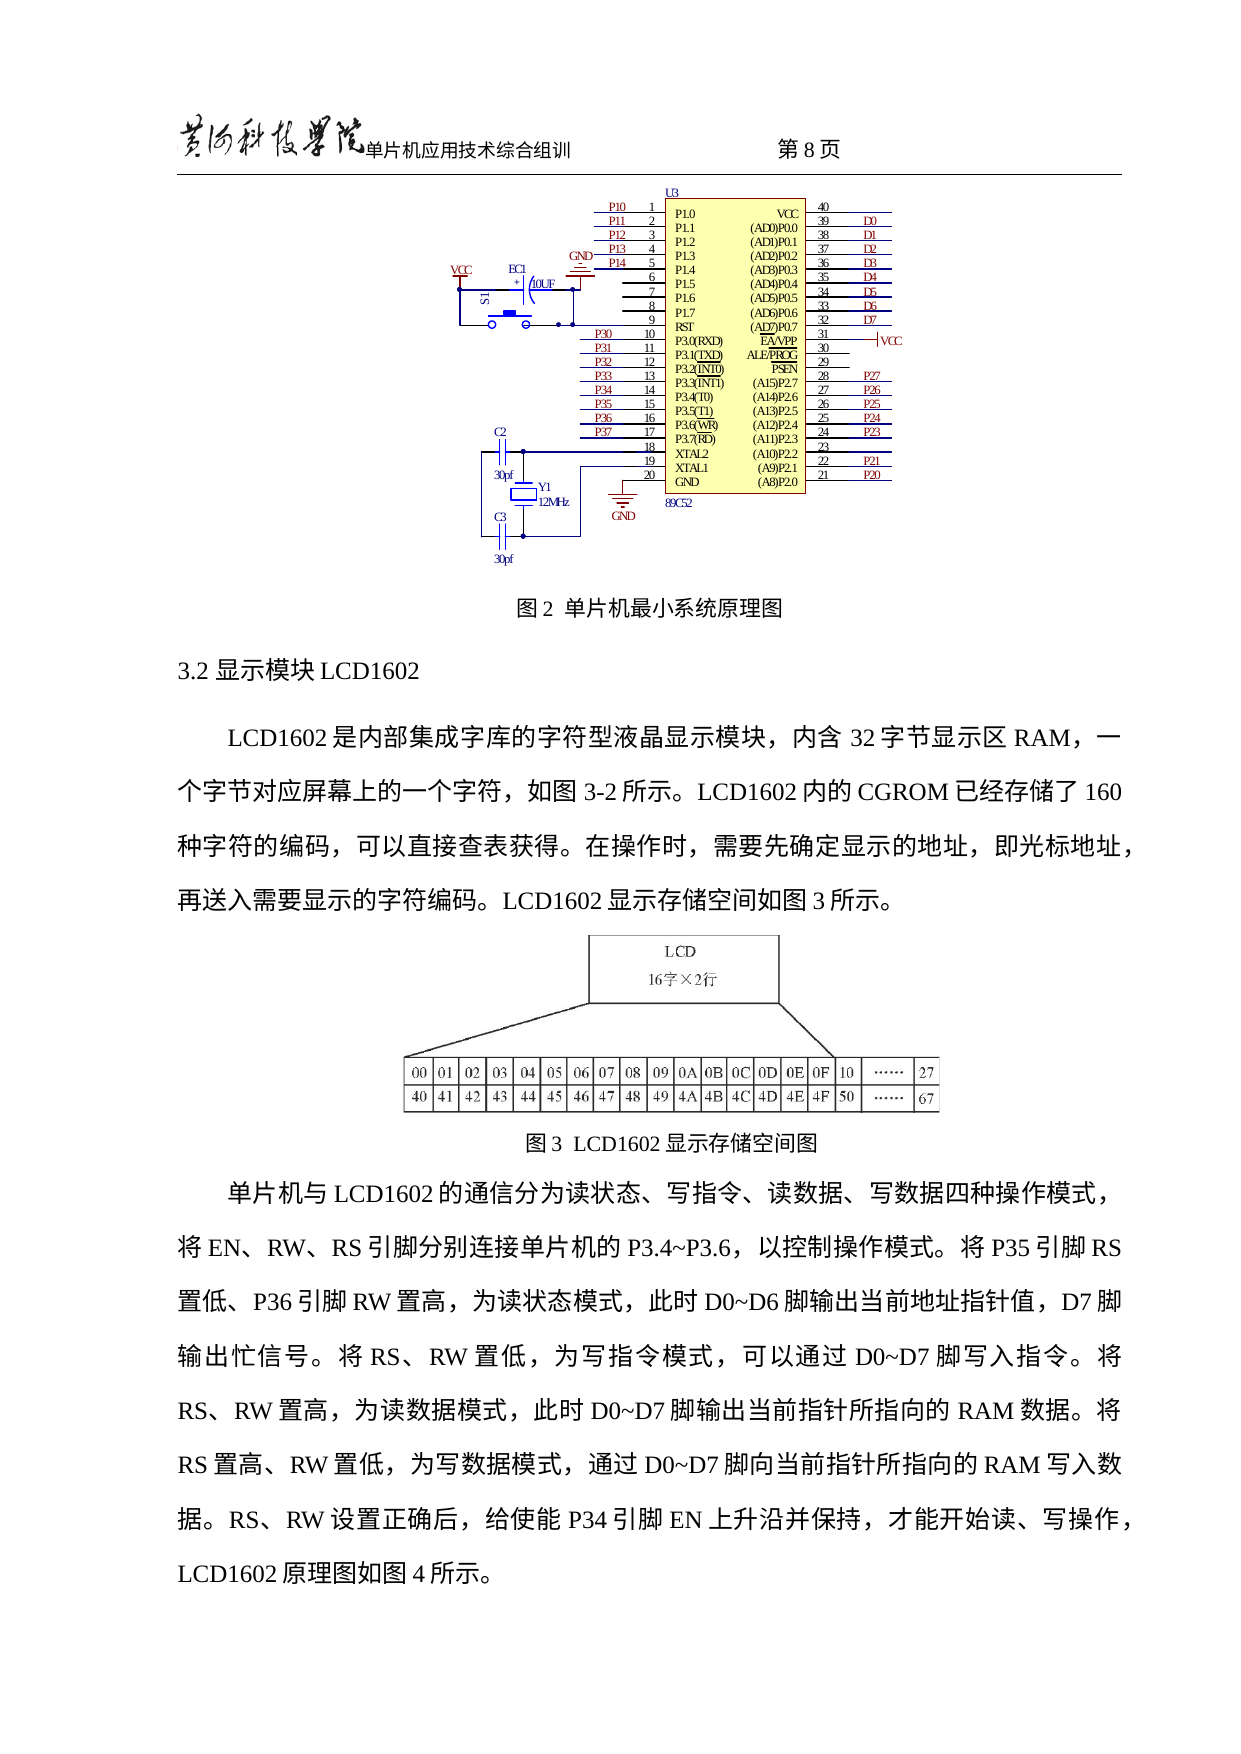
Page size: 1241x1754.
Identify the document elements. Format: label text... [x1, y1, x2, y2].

text 图2 单片机最小系统原理图 [177, 591, 1122, 622]
picture [403, 935, 940, 1113]
text LCD1602是内部集成字库的字符型液晶显示模块，内含32字节显示区RAM，一个字节对应屏幕上的一个字符，如图3-2所示。LCD1602内的CGROM已经存储了160种字符的编码，可以直接查表获得。在操作时，需要先确定显示的地址，即光标地址，再送入需要显示的字符编码。LCD1602显示存储空间如图3所示。 [177, 862, 1122, 917]
subtitle 3.2 显示模块LCD1602 [177, 651, 1122, 687]
text LCD1602是内部集成字库的字符型液晶显示模块，内含32字节显示区RAM，一个字节对应屏幕上的一个字符，如图3-2所示。LCD1602内的CGROM已经存储了160种字符的编码，可以直接查表获得。在操作时，需要先确定显示的地址，即光标地址，再送入需要显示的字符编码。LCD1602显示存储空间如图3所示。 [177, 717, 1122, 826]
text 单片机与LCD1602的通信分为读状态、写指令、读数据、写数据四种操作模式，将EN、RW、RS引脚分别连接单片机的P3.4~P3.6，以控制操作模式。将P35引脚RS置低、P36引脚RW置高，为读状态模式，此时D0~D6脚输出当前地址指针值，D7脚输出忙信号。将RS、RW置低，为写指令模式，可以通过D0~D7脚写入指令。将RS、RW置高，为读数据模式，此时D0~D7脚输出当前指针所指向的RAM数据。将RS置高、RW置低，为写数据模式，通过D0~D7脚向当前指针所指向的RAM写入数据。RS、RW设置正确后，给使能P34引脚EN上升沿并保持，才能开始读、写操作，LCD1602原理图如图4所示。 [177, 1425, 1122, 1590]
text 图3 LCD1602显示存储空间图 [177, 1126, 1122, 1157]
text 单片机与LCD1602的通信分为读状态、写指令、读数据、写数据四种操作模式，将EN、RW、RS引脚分别连接单片机的P3.4~P3.6，以控制操作模式。将P35引脚RS置低、P36引脚RW置高，为读状态模式，此时D0~D6脚输出当前地址指针值，D7脚输出忙信号。将RS、RW置低，为写指令模式，可以通过D0~D7脚写入指令。将RS、RW置高，为读数据模式，此时D0~D7脚输出当前指针所指向的RAM数据。将RS置高、RW置低，为写数据模式，通过D0~D7脚向当前指针所指向的RAM写入数据。RS、RW设置正确后，给使能P34引脚EN上升沿并保持，才能开始读、写操作，LCD1602原理图如图4所示。 [177, 1173, 1122, 1396]
picture [177, 111, 365, 157]
